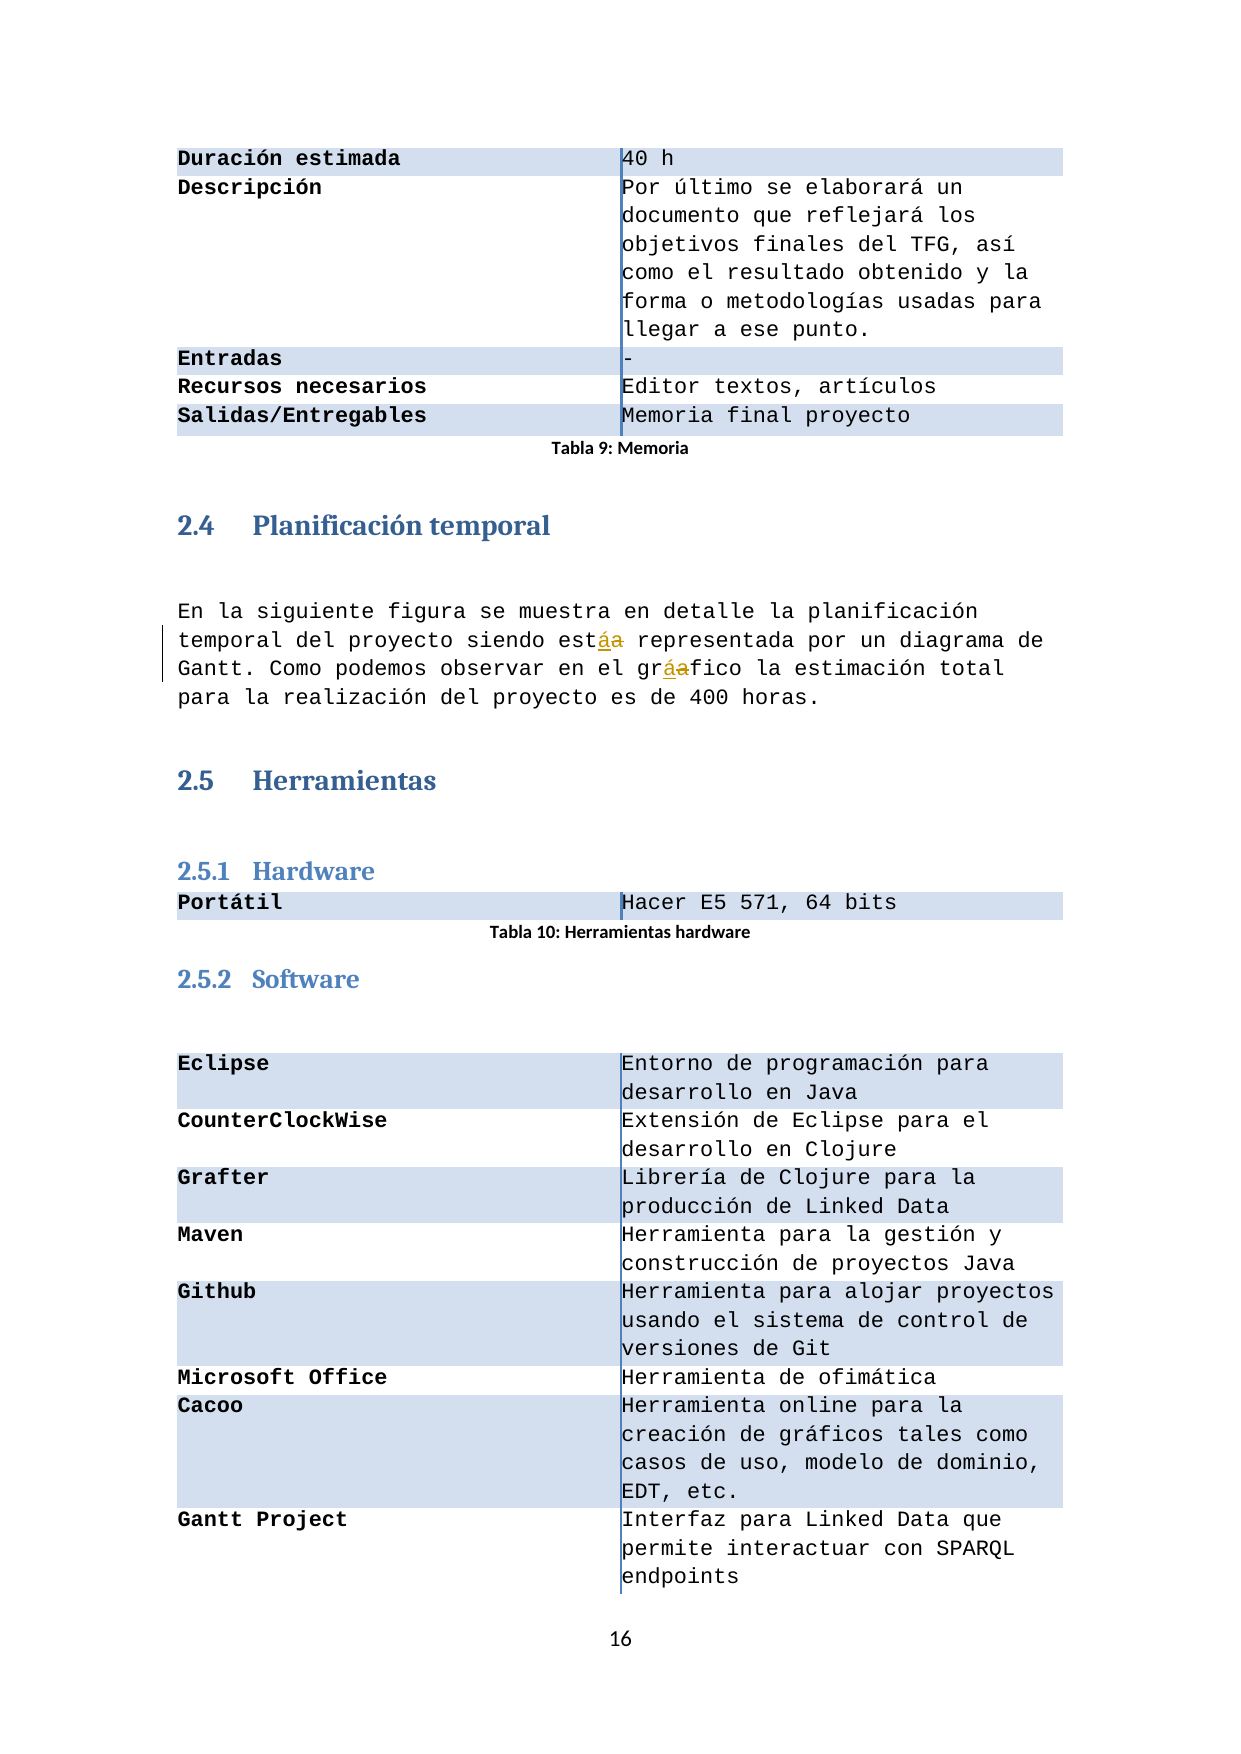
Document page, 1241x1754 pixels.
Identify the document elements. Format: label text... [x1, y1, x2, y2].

table_cell Herramienta para alojar proyectos usando el sistema de control de versiones de Git [622, 1281, 1063, 1366]
table_cell Gantt Project [177, 1508, 620, 1594]
text Tabla 9: Memoria [177, 436, 1063, 459]
table_header Duración estimada [177, 148, 620, 176]
table_cell Salidas/Entregables [177, 404, 620, 436]
table_cell Herramienta para la gestión y construcción de proyectos Java [622, 1224, 1063, 1281]
subtitle Hardware [177, 856, 1063, 887]
table_cell Maven [177, 1224, 620, 1281]
table_cell Librería de Clojure para la producción de Linked Data [622, 1167, 1063, 1223]
table_cell Interfaz para Linked Data que permite interactuar con SPARQL endpoints [622, 1508, 1063, 1594]
table_header 40 h [623, 148, 1063, 176]
table_cell Editor textos, artículos [623, 375, 1063, 404]
table_header Hacer E5 571, 64 bits [623, 892, 1063, 920]
table_cell Memoria final proyecto [623, 404, 1063, 436]
table_cell CounterClockWise [177, 1110, 620, 1167]
table_cell Descripción [177, 176, 620, 347]
table_cell - [623, 347, 1063, 375]
table_cell Grafter [177, 1167, 620, 1223]
text En la siguiente figura se muestra en detalle la planificación temporal del proyecto siendo est representada por un diagrama de Gantt. Como podemos observar en el grfico la estimación total para la realización del proyecto es de 400 horas. [177, 601, 1063, 711]
table_header Portátil [177, 892, 620, 920]
table_cell Github [177, 1281, 620, 1366]
table_header Eclipse [177, 1053, 620, 1109]
subtitle Planificación temporal [177, 509, 1063, 542]
text Tabla 10: Herramientas hardware [177, 920, 1063, 943]
table_cell Entradas [177, 347, 620, 375]
table_cell Cacoo [177, 1395, 620, 1508]
subtitle Software [177, 964, 1063, 995]
table_cell Herramienta online para la creación de gráficos tales como casos de uso, modelo de dominio, EDT, etc. [622, 1395, 1063, 1508]
table_cell Microsoft Office [177, 1366, 620, 1394]
table_cell Por último se elaborará un documento que reflejará los objetivos finales del TFG, así como el resultado obtenido y la forma o metodologías usadas para llegar a ese punto. [623, 176, 1063, 347]
table_cell Recursos necesarios [177, 375, 620, 404]
table_cell Herramienta de ofimática [622, 1366, 1063, 1394]
table_cell Extensión de Eclipse para el desarrollo en Clojure [622, 1110, 1063, 1167]
subtitle Herramientas [177, 764, 1063, 798]
table_header Entorno de programación para desarrollo en Java [622, 1053, 1063, 1109]
